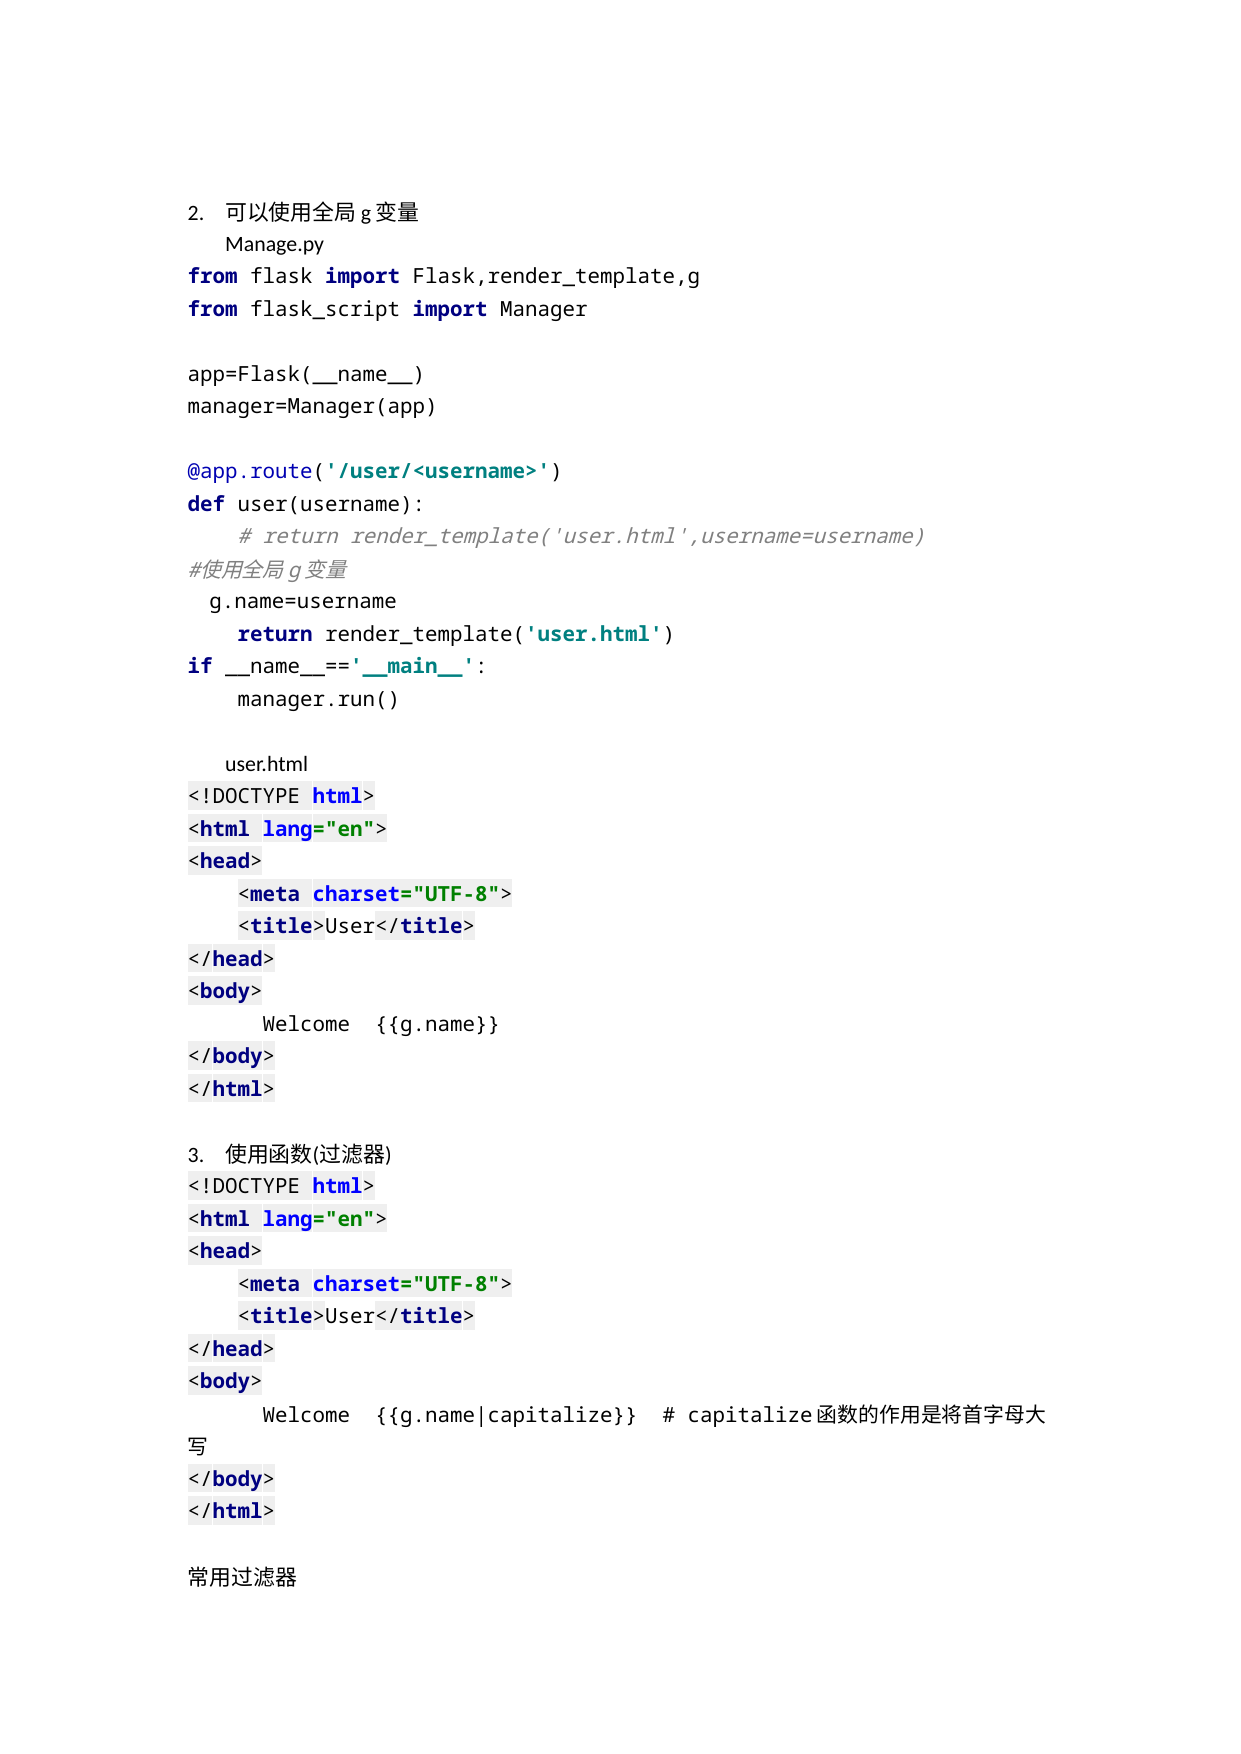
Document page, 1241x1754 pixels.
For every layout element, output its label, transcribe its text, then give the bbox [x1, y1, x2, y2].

text <!DOCTYPE html> <html lang="en"> <head> <meta charset="UTF-8"> <title>User</title> </head> <body> Welcome {{g.name|capitalize}} # capitalize函数的作用是将首字母大写 </body> </html> [187, 1169, 1053, 1527]
text from flask import Flask,render_template,g from flask_script import Manager app=Flask(__name__) manager=Manager(app) @app.route('/user/<username>') def user(username): # return render_template('user.html',username=username) #使用全局g变量 g.name=username return render_template('user.html') if __name__=='__main__': manager.run() [187, 259, 1053, 714]
list user.html [225, 747, 1053, 779]
list 使用函数(过滤器) [187, 1137, 1053, 1169]
list 可以使用全局g变量 [187, 194, 1053, 227]
list Manage.py [225, 227, 1053, 259]
text 常用过滤器 [187, 1559, 1053, 1592]
text <!DOCTYPE html> <html lang="en"> <head> <meta charset="UTF-8"> <title>User</title> </head> <body> Welcome {{g.name}} </body> </html> [187, 779, 1053, 1104]
